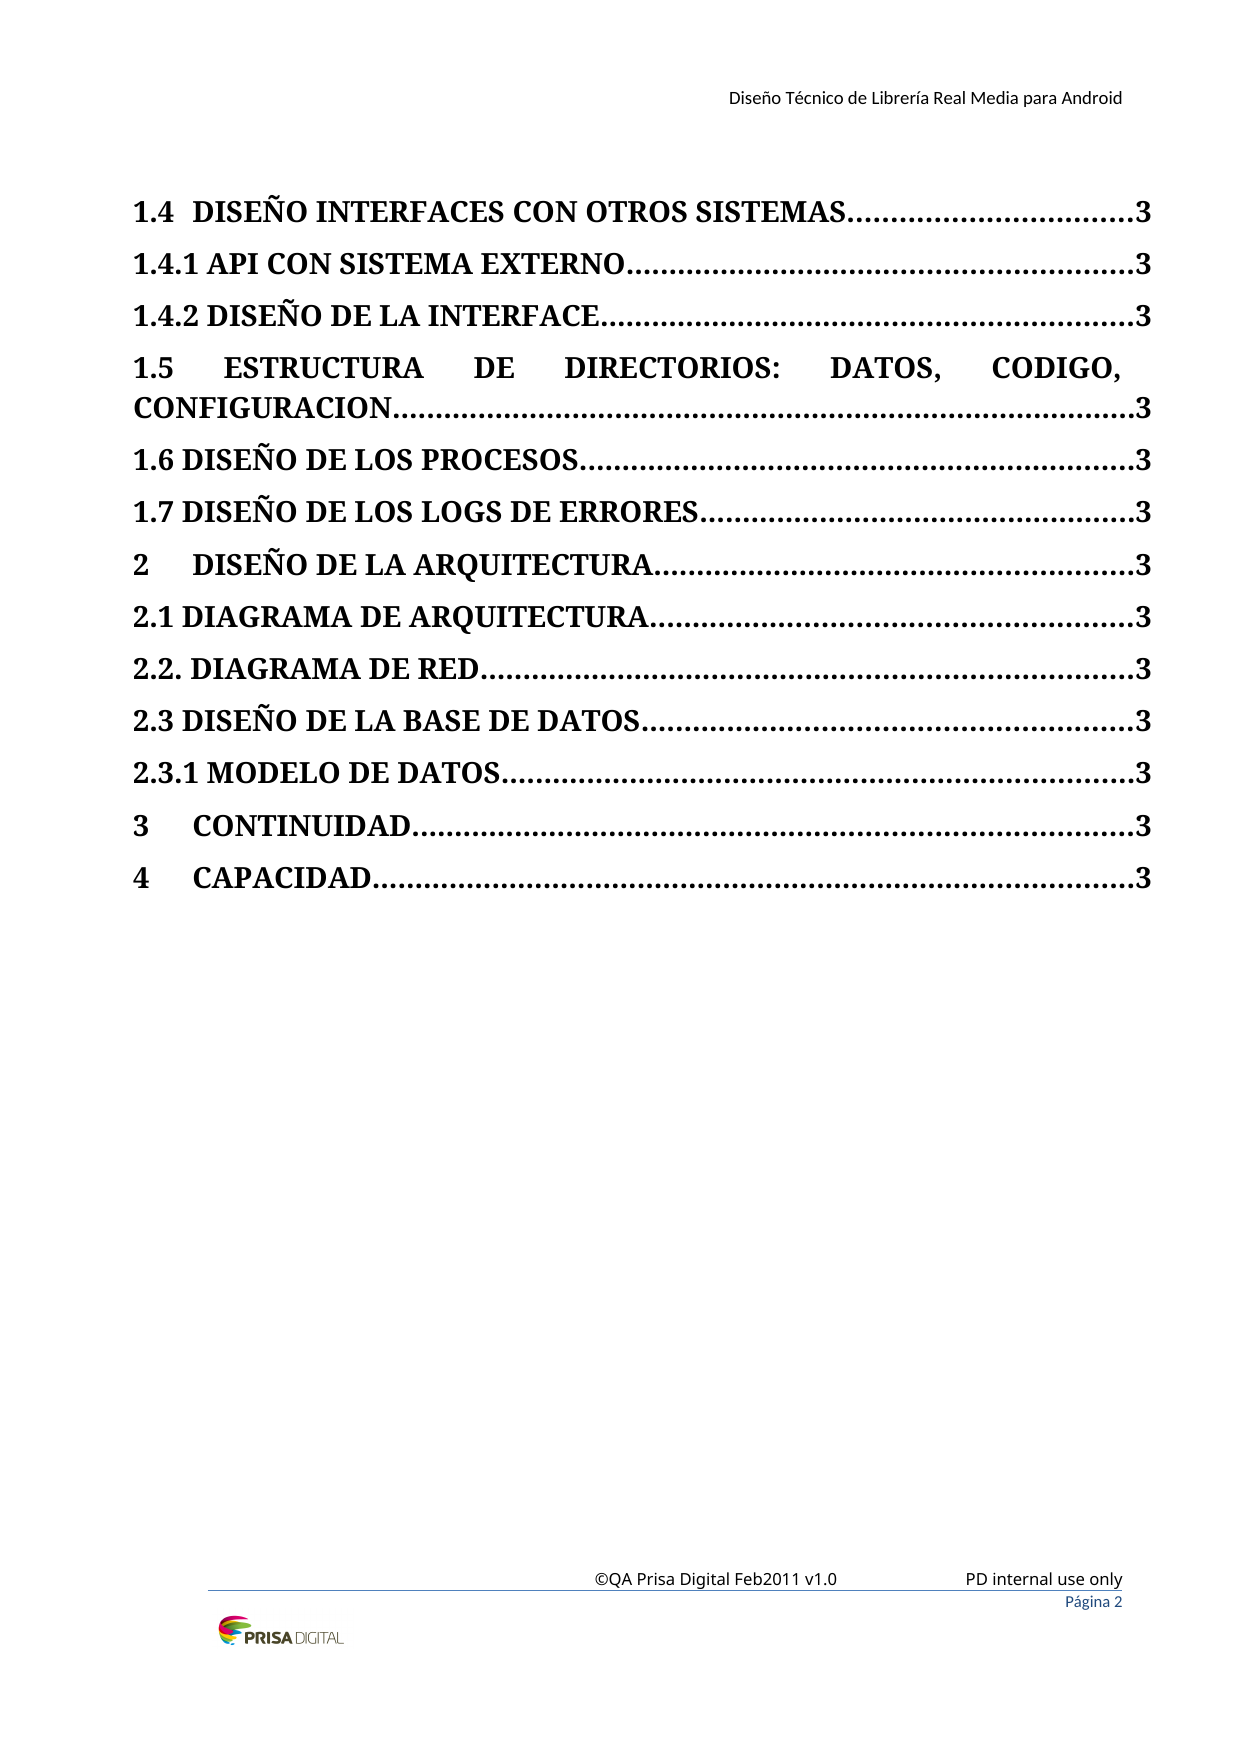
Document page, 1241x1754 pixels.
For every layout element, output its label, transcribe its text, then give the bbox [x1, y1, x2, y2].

text 3 CONTINUIDAD 3 [133, 805, 1122, 844]
picture [211, 1608, 354, 1649]
text 1.4.1 API CON SISTEMA EXTERNO 3 [133, 243, 1122, 283]
text 1.6 DISEÑO DE LOS PROCESOS 3 [133, 439, 1122, 479]
text 2.1 DIAGRAMA DE ARQUITECTURA 3 [133, 596, 1122, 636]
text 2.3 DISEÑO DE LA BASE DE DATOS 3 [133, 700, 1122, 740]
text 2.3.1 MODELO DE DATOS 3 [133, 753, 1122, 792]
text 1.4.2 DISEÑO DE LA INTERFACE 3 [133, 295, 1122, 335]
text 2.2. DIAGRAMA DE RED 3 [133, 648, 1122, 688]
text 1.4 DISEÑO INTERFACES CON OTROS SISTEMAS 3 [133, 191, 1122, 231]
text 4 CAPACIDAD 3 [133, 857, 1122, 897]
text 1.5 ESTRUCTURA DE DIRECTORIOS: DATOS, CODIGO, CONFIGURACION 3 [133, 348, 1122, 427]
text 2 DISEÑO DE LA ARQUITECTURA 3 [133, 544, 1122, 583]
text 1.7 DISEÑO DE LOS LOGS DE ERRORES 3 [133, 492, 1122, 531]
